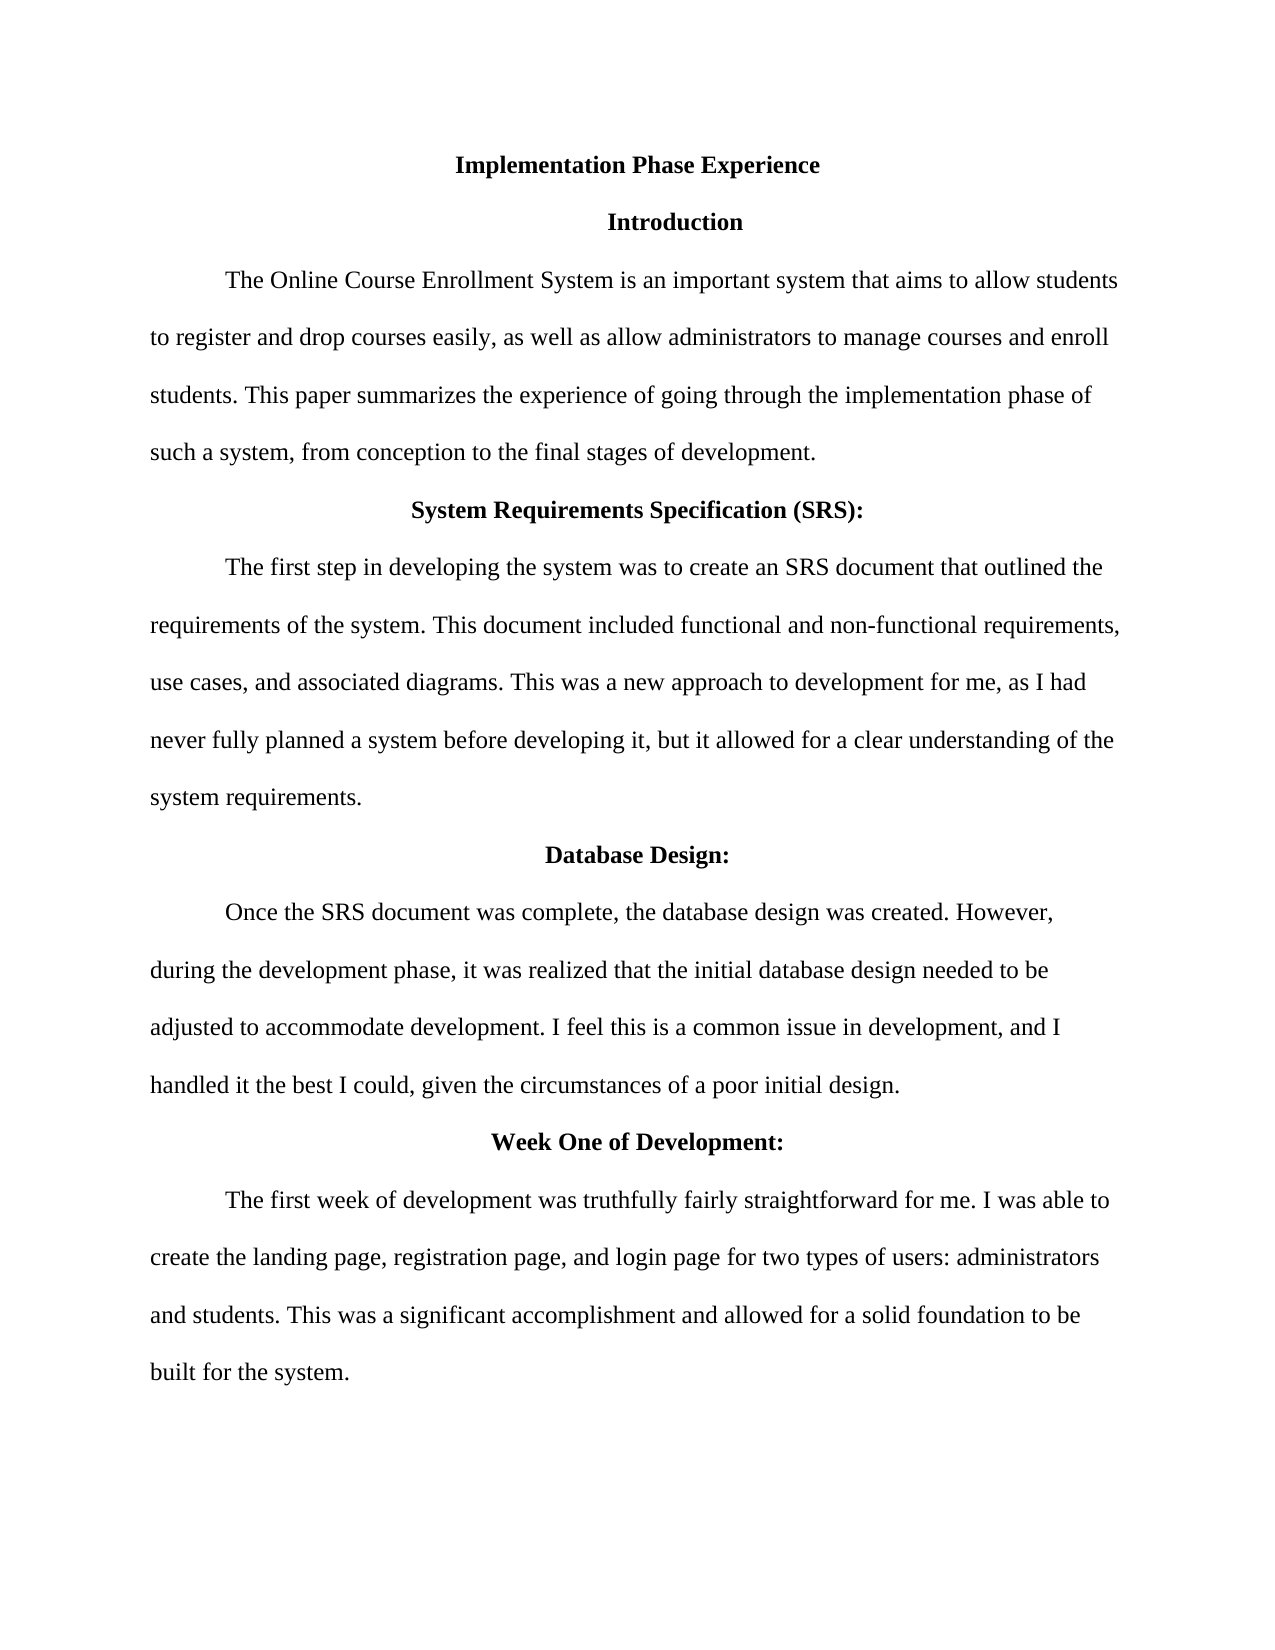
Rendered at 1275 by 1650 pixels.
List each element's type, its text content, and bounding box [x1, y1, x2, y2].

text System Requirements Specification (SRS): [150, 495, 1125, 524]
text Introduction [150, 207, 1125, 236]
text Implementation Phase Experience [150, 150, 1125, 179]
text The first step in developing the system was to create an SRS document that outlined the requirements of the system. This document included functional and non-functional requirements, use cases, and associated diagrams. This was a new approach to development for me, as I had never fully planned a system before developing it, but it allowed for a clear understanding of the system requirements. [150, 552, 1125, 811]
text The Online Course Enrollment System is an important system that aims to allow students to register and drop courses easily, as well as allow administrators to manage courses and enroll students. This paper summarizes the experience of going through the implementation phase of such a system, from conception to the final stages of development. [150, 265, 1125, 466]
text Database Design: [150, 840, 1125, 869]
text The first week of development was truthfully fairly straightforward for me. I was able to create the landing page, registration page, and login page for two types of users: administrators and students. This was a significant accomplishment and allowed for a solid foundation to be built for the system. [150, 1185, 1125, 1386]
text Week One of Development: [150, 1127, 1125, 1156]
text Once the SRS document was complete, the database design was created. However, during the development phase, it was realized that the initial database design needed to be adjusted to accommodate development. I feel this is a common issue in development, and I handled it the best I could, given the circumstances of a poor initial design. [150, 897, 1125, 1099]
